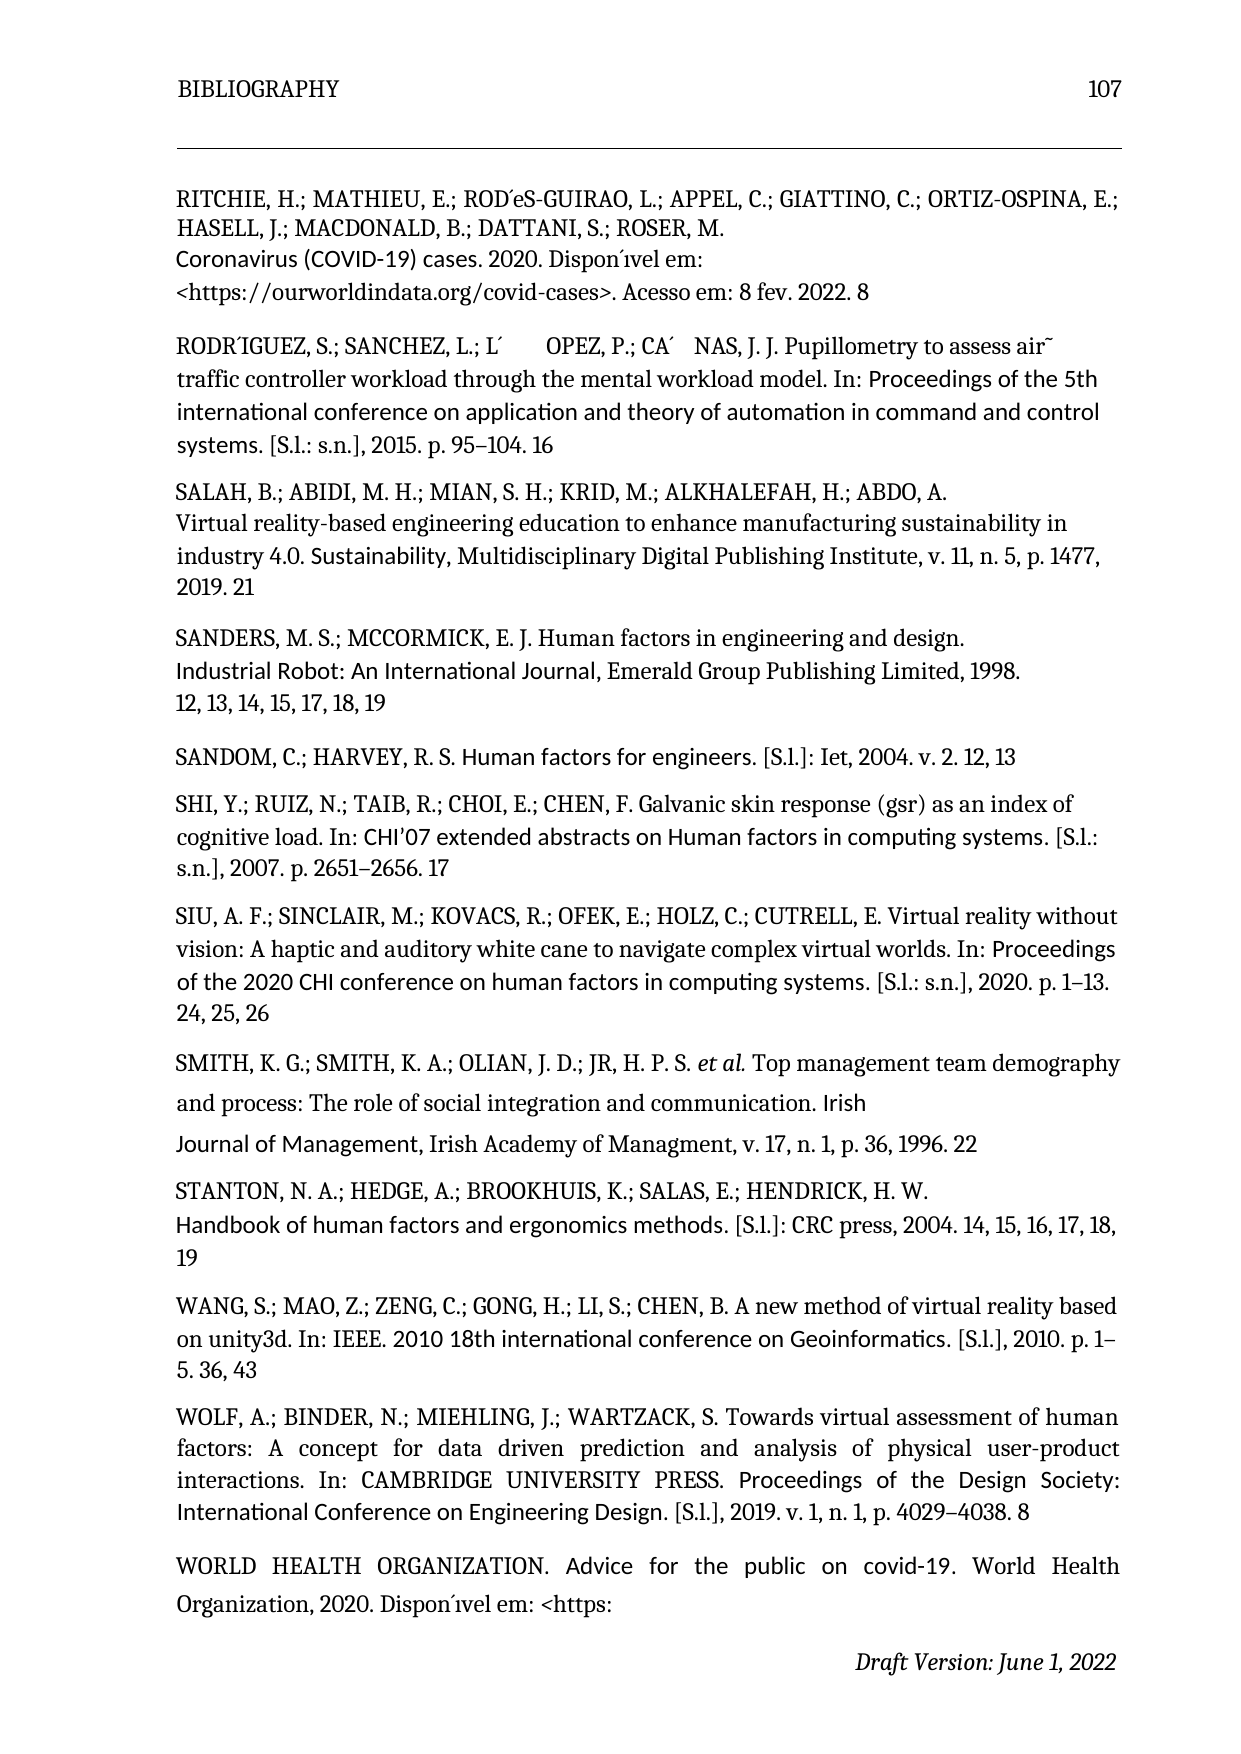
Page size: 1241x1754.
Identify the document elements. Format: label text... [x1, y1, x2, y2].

text 12, 13, 14, 15, 17, 18, 19 [176, 689, 1121, 718]
text WOLF, A.; BINDER, N.; MIEHLING, J.; WARTZACK, S. Towards virtual assessment of human factors: A concept for data driven prediction and analysis of physical user-product interactions. In: CAMBRIDGE UNIVERSITY PRESS. Proceedings of the Design Society: International Conference on Engineering Design. [S.l.], 2019. v. 1, n. 1, p. 4029–4038. 8 [176, 1403, 1121, 1527]
text SALAH, B.; ABIDI, M. H.; MIAN, S. H.; KRID, M.; ALKHALEFAH, H.; ABDO, A. [176, 478, 1121, 507]
text Virtual reality-based engineering education to enhance manufacturing sustainability in industry 4.0. Sustainability, Multidisciplinary Digital Publishing Institute, v. 11, n. 5, p. 1477, 2019. 21 [176, 509, 1121, 602]
text SANDOM, C.; HARVEY, R. S. Human factors for engineers. [S.l.]: Iet, 2004. v. 2. 12, 13 [176, 741, 1121, 772]
text WORLD HEALTH ORGANIZATION. Advice for the public on covid-19. World Health Organization, 2020. Dispon´ıvel em: <https: [176, 1550, 1121, 1618]
text RITCHIE, H.; MATHIEU, E.; ROD´eS-GUIRAO, L.; APPEL, C.; GIATTINO, C.; ORTIZ-OSPINA, E.; HASELL, J.; MACDONALD, B.; DATTANI, S.; ROSER, M. [177, 185, 1122, 243]
text Journal of Management, Irish Academy of Managment, v. 17, n. 1, p. 36, 1996. 22 [176, 1128, 1121, 1158]
text Industrial Robot: An International Journal, Emerald Group Publishing Limited, 1998. [176, 655, 1122, 685]
text Coronavirus (COVID-19) cases. 2020. Dispon´ıvel em: [176, 243, 1122, 274]
text WANG, S.; MAO, Z.; ZENG, C.; GONG, H.; LI, S.; CHEN, B. A new method of virtual reality based on unity3d. In: IEEE. 2010 18th international conference on Geoinformatics. [S.l.], 2010. p. 1–5. 36, 43 [176, 1292, 1121, 1385]
text SANDERS, M. S.; MCCORMICK, E. J. Human factors in engineering and design. [176, 624, 1121, 653]
text RODR´IGUEZ, S.; SANCHEZ, L.; L´ OPEZ, P.; CA´ NAS, J. J. Pupillometry to assess air˜ traffic controller workload through the mental workload model. In: Proceedings of the 5th international conference on application and theory of automation in command and control systems. [S.l.: s.n.], 2015. p. 95–104. 16 [176, 332, 1121, 460]
text STANTON, N. A.; HEDGE, A.; BROOKHUIS, K.; SALAS, E.; HENDRICK, H. W. [176, 1177, 1121, 1206]
text <https://ourworldindata.org/covid-cases>. Acesso em: 8 fev. 2022. 8 [176, 278, 1121, 307]
text Handbook of human factors and ergonomics methods. [S.l.]: CRC press, 2004. 14, 15, 16, 17, 18, 19 [176, 1210, 1122, 1272]
text SMITH, K. G.; SMITH, K. A.; OLIAN, J. D.; JR, H. P. S. et al. Top management team demography and process: The role of social integration and communication. Irish [176, 1049, 1121, 1118]
text SHI, Y.; RUIZ, N.; TAIB, R.; CHOI, E.; CHEN, F. Galvanic skin response (gsr) as an index of cognitive load. In: CHI’07 extended abstracts on Human factors in computing systems. [S.l.: s.n.], 2007. p. 2651–2656. 17 [176, 790, 1121, 883]
text SIU, A. F.; SINCLAIR, M.; KOVACS, R.; OFEK, E.; HOLZ, C.; CUTRELL, E. Virtual reality without vision: A haptic and auditory white cane to navigate complex virtual worlds. In: Proceedings of the 2020 CHI conference on human factors in computing systems. [S.l.: s.n.], 2020. p. 1–13. 24, 25, 26 [176, 902, 1121, 1027]
